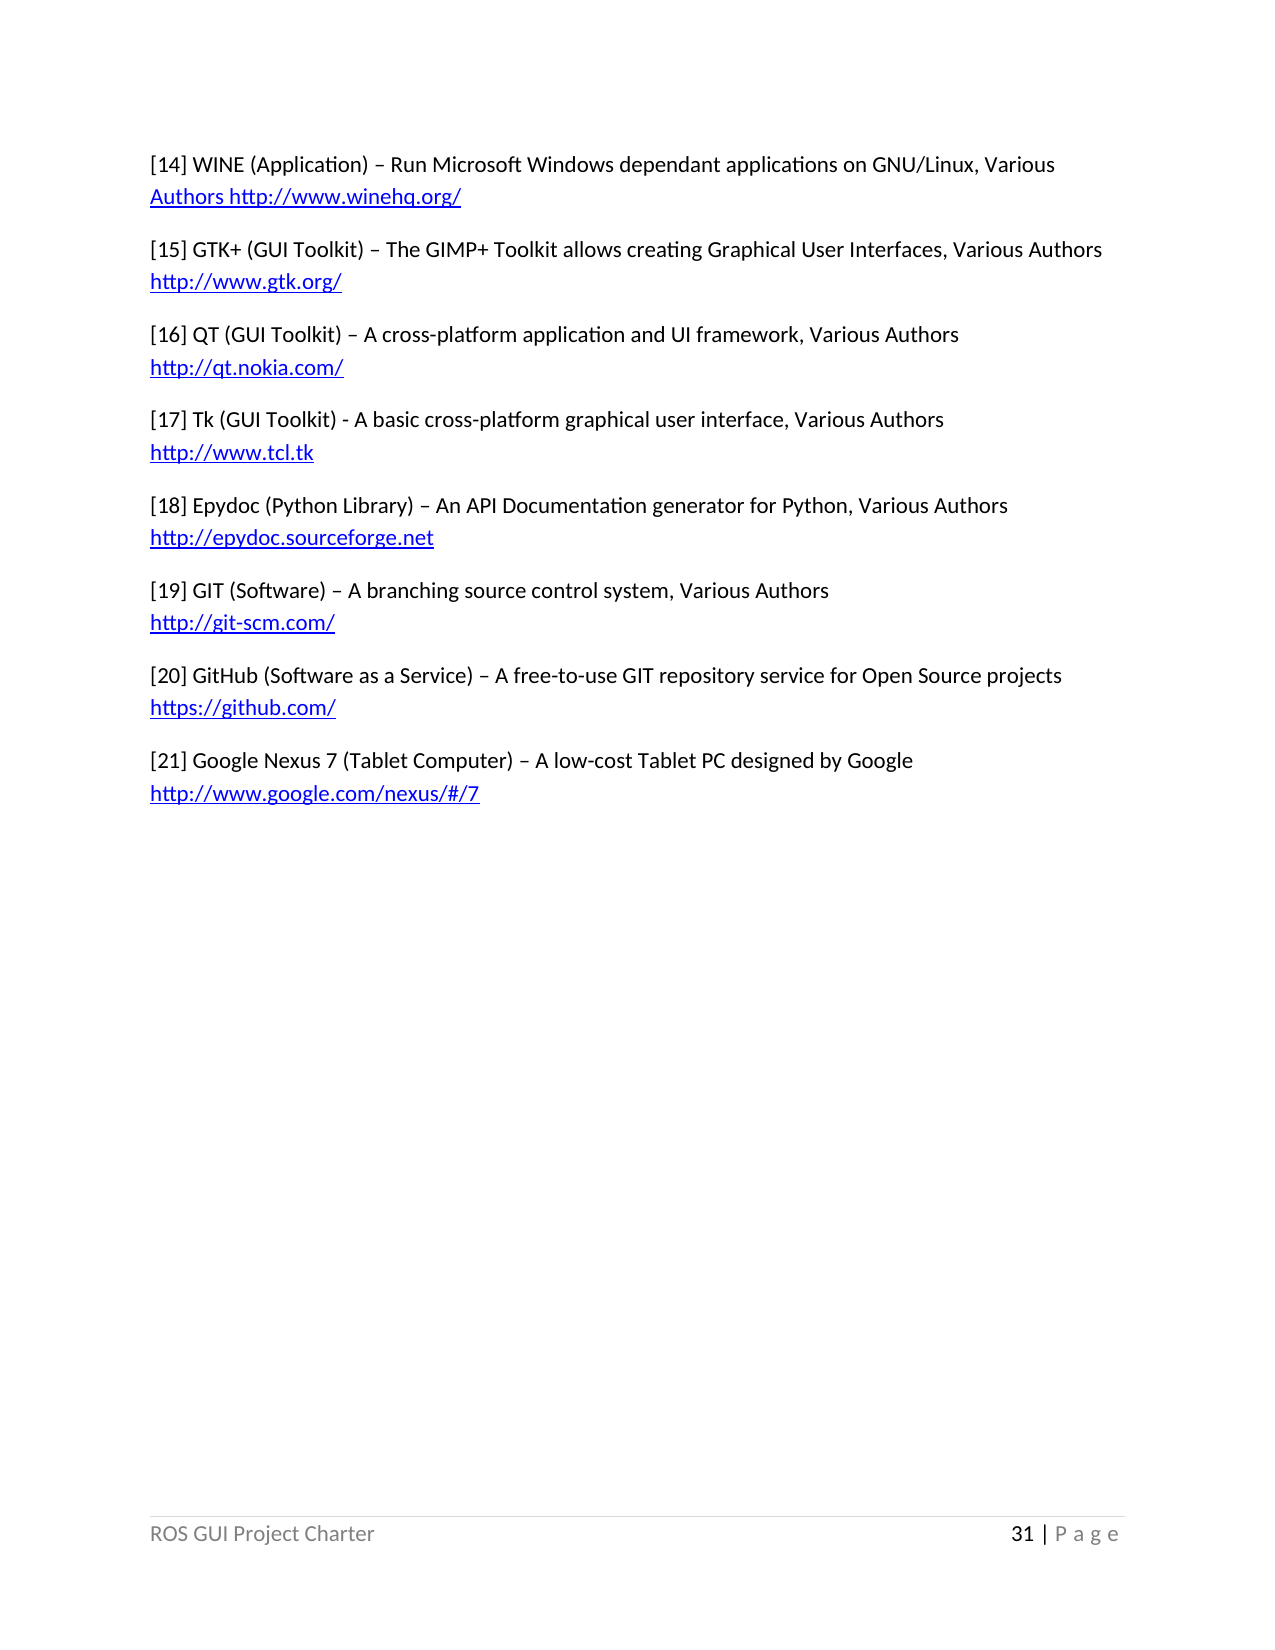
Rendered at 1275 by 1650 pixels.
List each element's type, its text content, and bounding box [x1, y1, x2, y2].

text [19] GIT (Software) – A branching source control system, Various Authors [150, 576, 1125, 604]
text [15] GTK+ (GUI Toolkit) – The GIMP+ Toolkit allows creating Graphical User Interfaces, Various Authors [150, 235, 1125, 263]
text http://git-scm.com/ [150, 608, 1125, 636]
text [17] Tk (GUI Toolkit) - A basic cross-platform graphical user interface, Various Authors [150, 406, 1125, 434]
text [18] Epydoc (Python Library) – An API Documentation generator for Python, Various Authors [150, 491, 1125, 519]
text https://github.com/ [150, 693, 1125, 721]
text [21] Google Nexus 7 (Tablet Computer) – A low-cost Tablet PC designed by Google [150, 746, 1125, 774]
text http://epydoc.sourceforge.net [150, 523, 1125, 551]
text http://qt.nokia.com/ [150, 353, 1125, 381]
text http://www.gtk.org/ [150, 267, 1125, 295]
text [16] QT (GUI Toolkit) – A cross-platform application and UI framework, Various Authors [150, 320, 1125, 348]
text http://www.google.com/nexus/#/7 [150, 779, 1125, 807]
text [14] WINE (Application) – Run Microsoft Windows dependant applications on GNU/Linux, Various [150, 150, 1125, 178]
text Authors http://www.winehq.org/ [150, 182, 1125, 210]
text [20] GitHub (Software as a Service) – A free-to-use GIT repository service for Open Source projects [150, 661, 1125, 689]
text http://www.tcl.tk [150, 438, 1125, 466]
